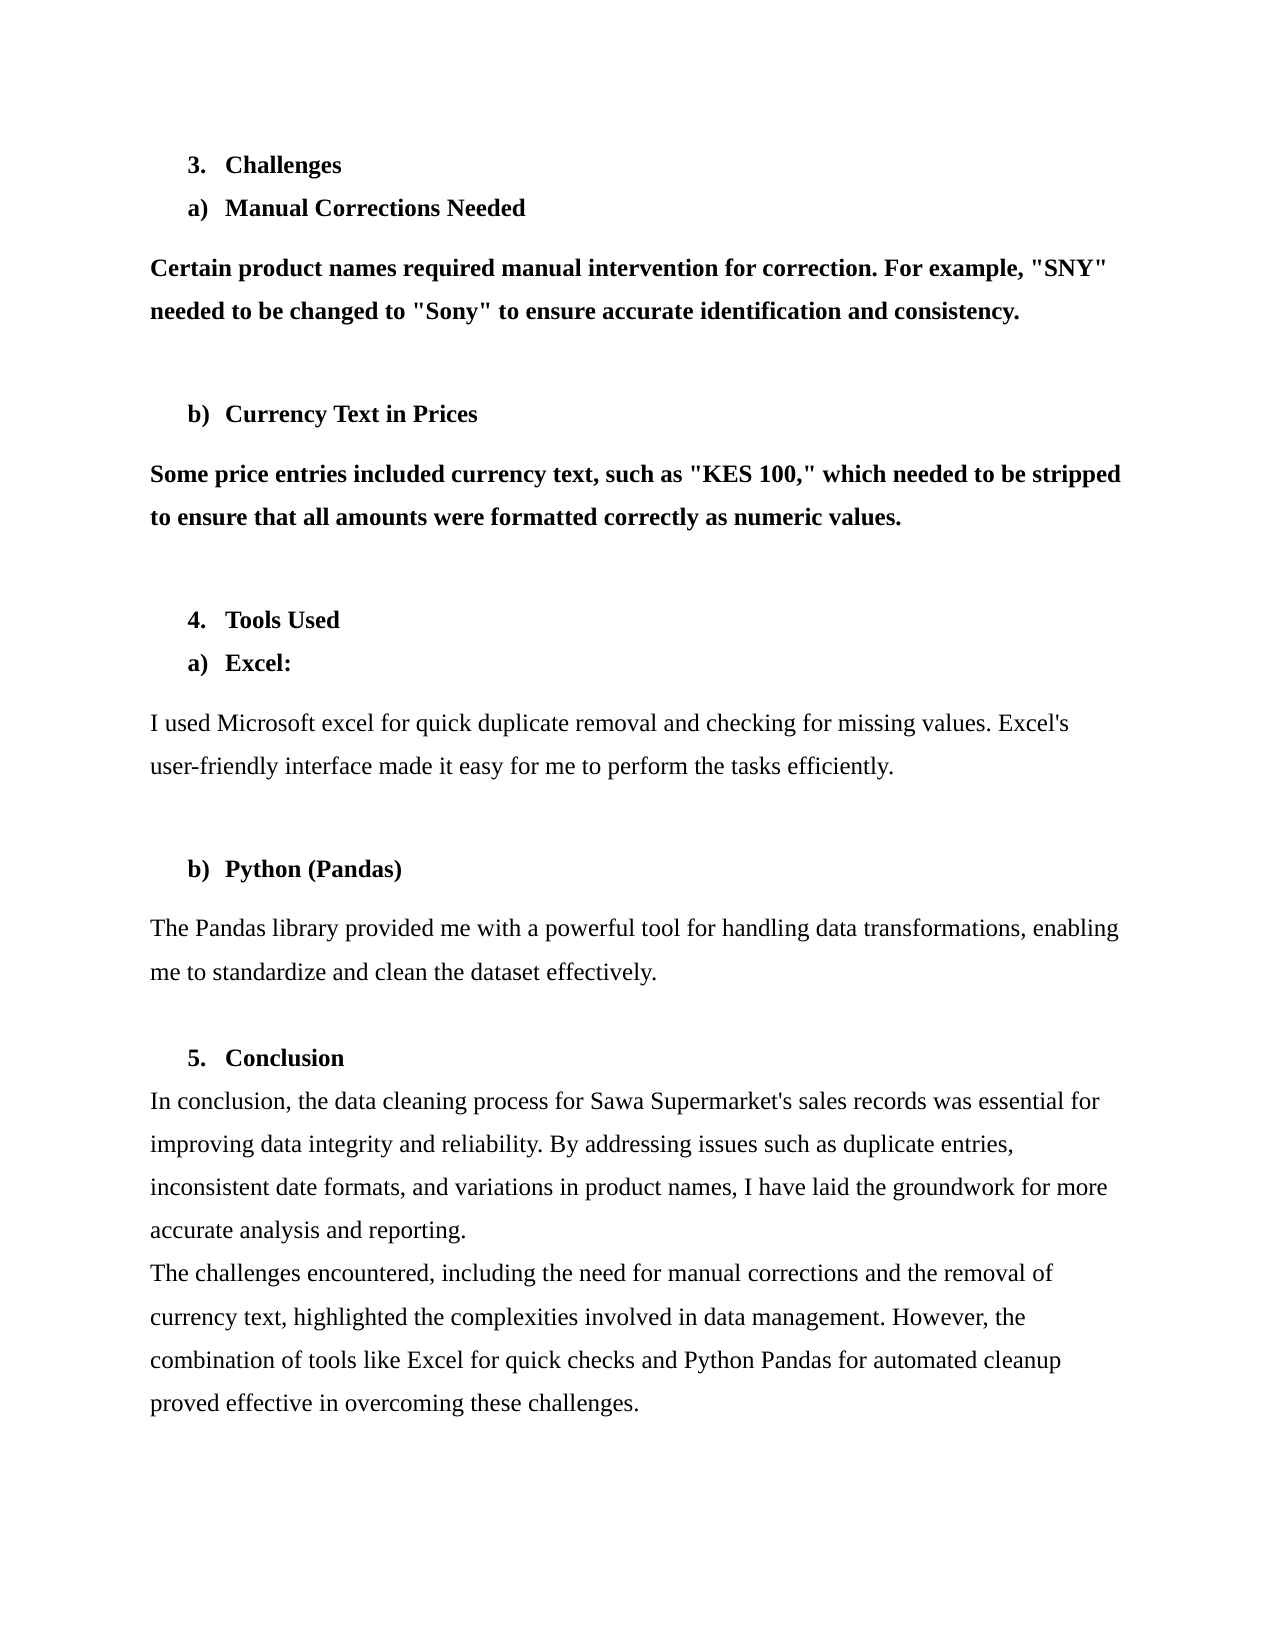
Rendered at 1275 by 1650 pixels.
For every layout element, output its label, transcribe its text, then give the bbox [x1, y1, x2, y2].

text I used Microsoft excel for quick duplicate removal and checking for missing values. Excel's user-friendly interface made it easy for me to perform the tasks efficiently. [150, 708, 1125, 779]
list Challenges [187, 150, 1125, 179]
text The Pandas library provided me with a powerful tool for handling data transformations, enabling me to standardize and clean the dataset effectively. [150, 913, 1125, 985]
list Python (Pandas) [187, 854, 1125, 882]
text Some price entries included currency text, such as "KES 100," which needed to be stripped to ensure that all amounts were formatted correctly as numeric values. [150, 459, 1125, 531]
text In conclusion, the data cleaning process for Sawa Supermarket's sales records was essential for improving data integrity and reliability. By addressing issues such as duplicate entries, inconsistent date formats, and variations in product names, I have laid the groundwork for more accurate analysis and reporting. [150, 1086, 1125, 1244]
list Conclusion [187, 1043, 1125, 1072]
text Certain product names required manual intervention for correction. For example, "SNY" needed to be changed to "Sony" to ensure accurate identification and consistency. [150, 253, 1125, 325]
text The challenges encountered, including the need for manual corrections and the removal of currency text, highlighted the complexities involved in data management. However, the combination of tools like Excel for quick checks and Python Pandas for automated cleanup proved effective in overcoming these challenges. [150, 1258, 1125, 1417]
list Currency Text in Prices [187, 399, 1125, 428]
list Tools Used [187, 605, 1125, 633]
list Manual Corrections Needed [187, 193, 1125, 222]
list Excel: [187, 648, 1125, 677]
